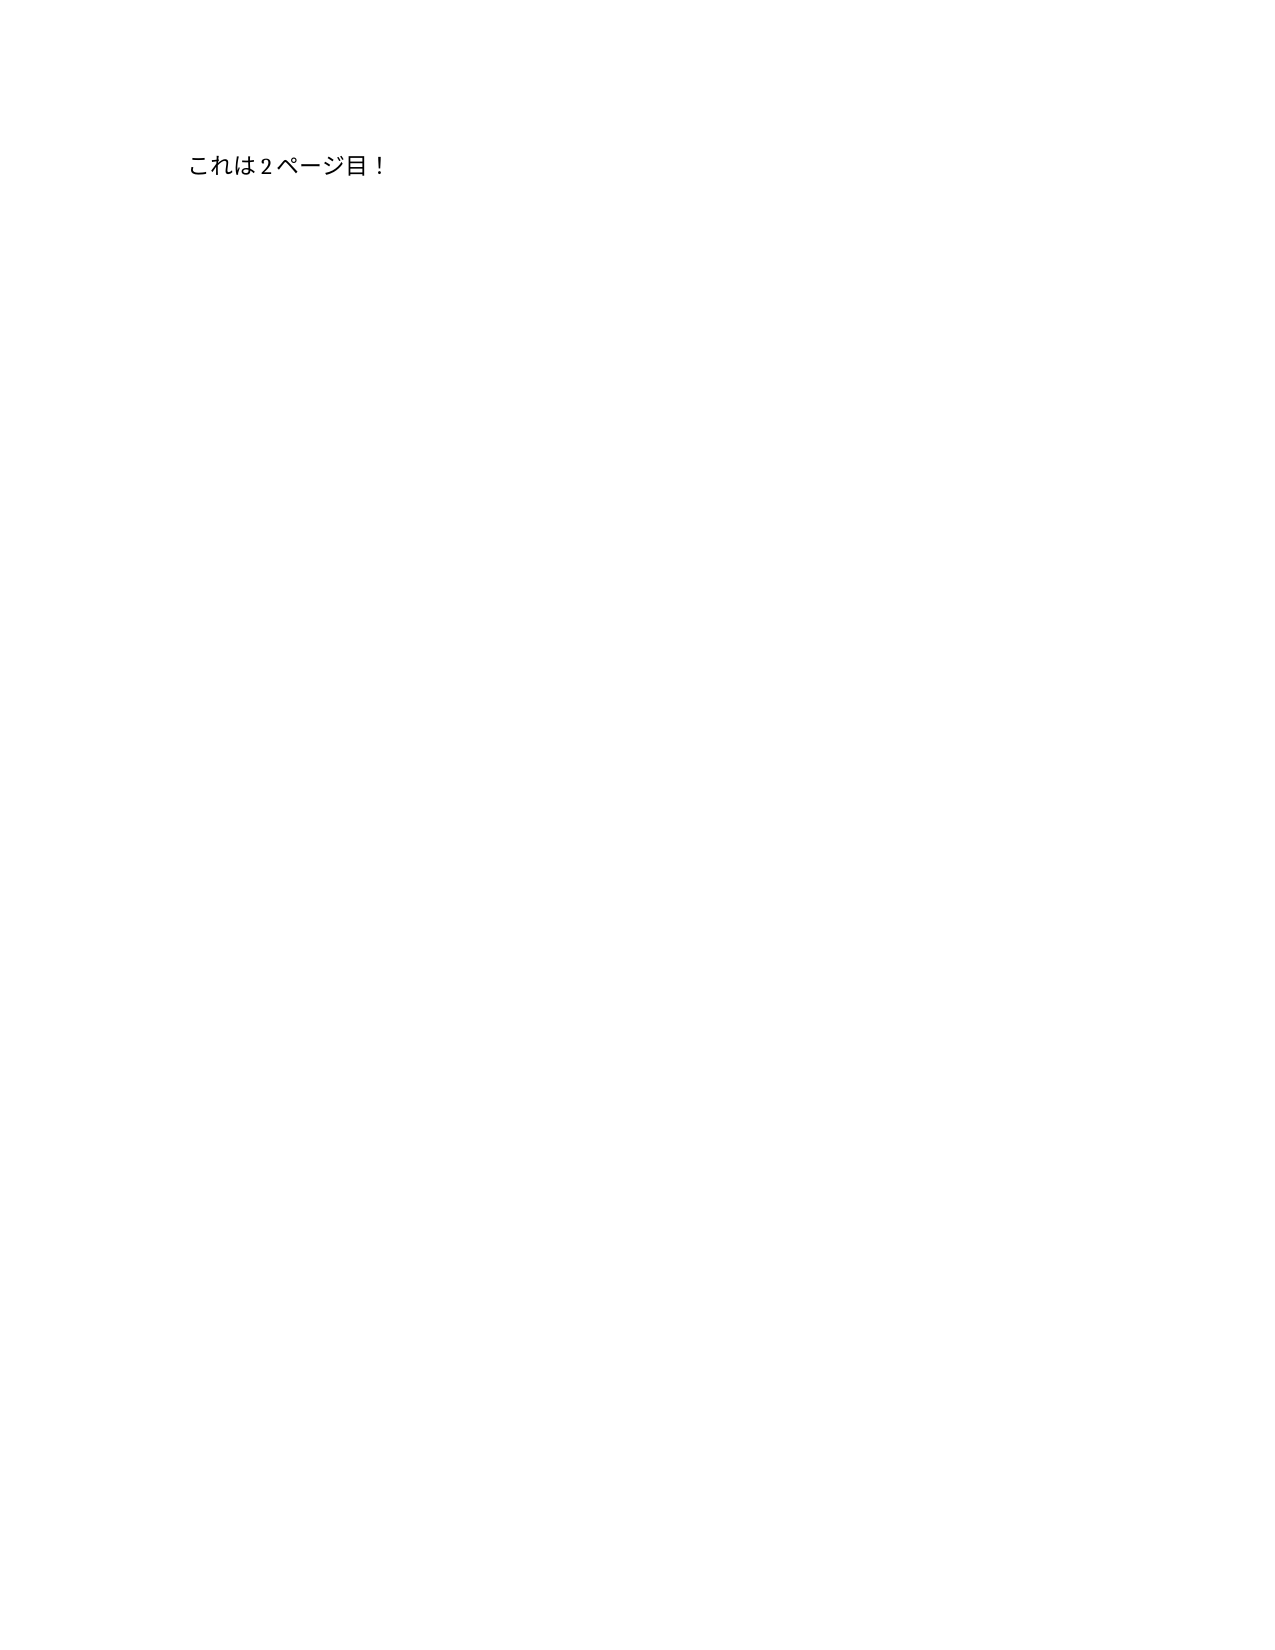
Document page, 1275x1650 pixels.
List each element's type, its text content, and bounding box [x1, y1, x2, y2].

text これは2ページ目！ [187, 150, 1087, 181]
